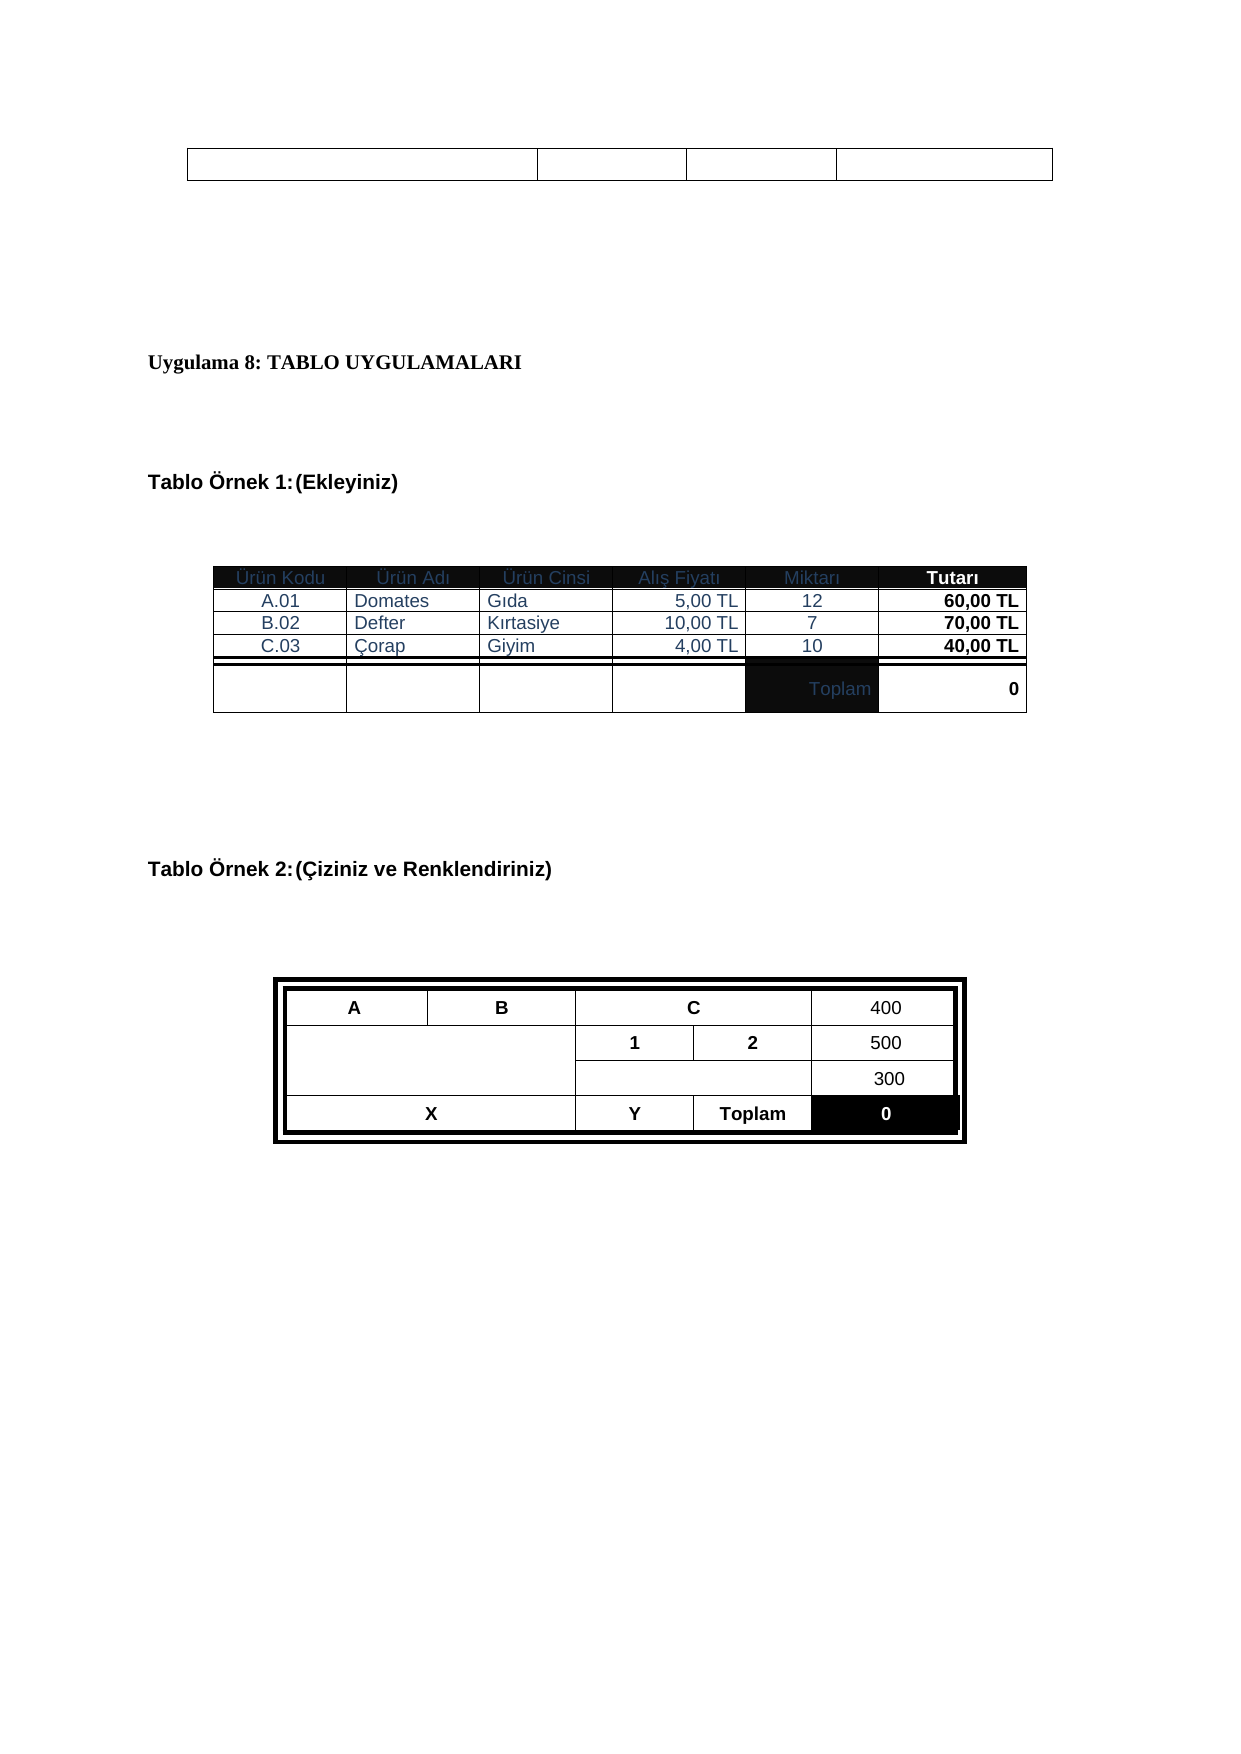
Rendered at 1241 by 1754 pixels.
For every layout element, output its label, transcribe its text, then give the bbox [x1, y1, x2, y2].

table_cell 300 [812, 1061, 953, 1095]
table_cell Giyim [480, 635, 612, 656]
table_cell [538, 149, 686, 180]
table_cell Kırtasiye [480, 612, 612, 634]
table_cell A.01 [214, 590, 346, 611]
table_cell Gıda [480, 590, 612, 611]
table_cell 1 [576, 1026, 693, 1060]
table_cell 7 [746, 612, 878, 634]
table_cell Çorap [347, 635, 479, 656]
table_cell [188, 149, 537, 180]
table_header Alış Fiyatı [613, 567, 745, 588]
table_cell [613, 659, 745, 663]
text Tablo Örnek 1: (Ekleyiniz) [148, 470, 1093, 494]
table_cell Defter [347, 612, 479, 634]
table_cell 170,00 TL [879, 666, 1026, 712]
table_cell 60,00 TL [879, 590, 1026, 611]
table_cell [347, 659, 479, 663]
table_cell [837, 149, 1052, 180]
table_cell 2 [694, 1026, 811, 1060]
table_cell [287, 1026, 575, 1095]
table_cell Toplam [694, 1096, 811, 1130]
table_cell 500 [812, 1026, 953, 1060]
table_header B [428, 991, 575, 1025]
table_cell Domates [347, 590, 479, 611]
table_cell [576, 1061, 811, 1095]
text Uygulama 8: TABLO UYGULAMALARI [148, 350, 1093, 374]
table_header Ürün Adı [347, 567, 479, 588]
table_cell 12 [746, 590, 878, 611]
table_cell 5,00 TL [613, 590, 745, 611]
table_header Miktarı [746, 567, 878, 588]
table_header C [576, 991, 811, 1025]
table_header A [280, 982, 428, 1025]
table_header Ürün Kodu [214, 567, 346, 588]
table_cell [613, 666, 745, 712]
table_cell [480, 659, 612, 663]
table_cell [347, 666, 479, 712]
table_cell [214, 666, 346, 712]
table_cell [214, 659, 346, 663]
table_cell 1200 [812, 1095, 953, 1130]
table_cell C.03 [214, 635, 346, 656]
table_cell Y [576, 1096, 693, 1130]
table_header 400 [812, 982, 960, 1025]
table_header Tutarı [879, 567, 1026, 588]
table_cell [687, 149, 836, 180]
table_cell [480, 666, 612, 712]
table_cell Toplam [746, 666, 878, 712]
table_cell 70,00 TL [879, 612, 1026, 634]
text Tablo Örnek 2: (Çiziniz ve Renklendiriniz) [148, 857, 1093, 881]
table_cell B.02 [214, 612, 346, 634]
table_cell 10 [746, 635, 878, 656]
table_cell 10,00 TL [613, 612, 745, 634]
table_cell 4,00 TL [613, 635, 745, 656]
table_header Ürün Cinsi [480, 567, 612, 588]
table_cell X [287, 1096, 575, 1130]
table_cell 40,00 TL [879, 635, 1026, 656]
